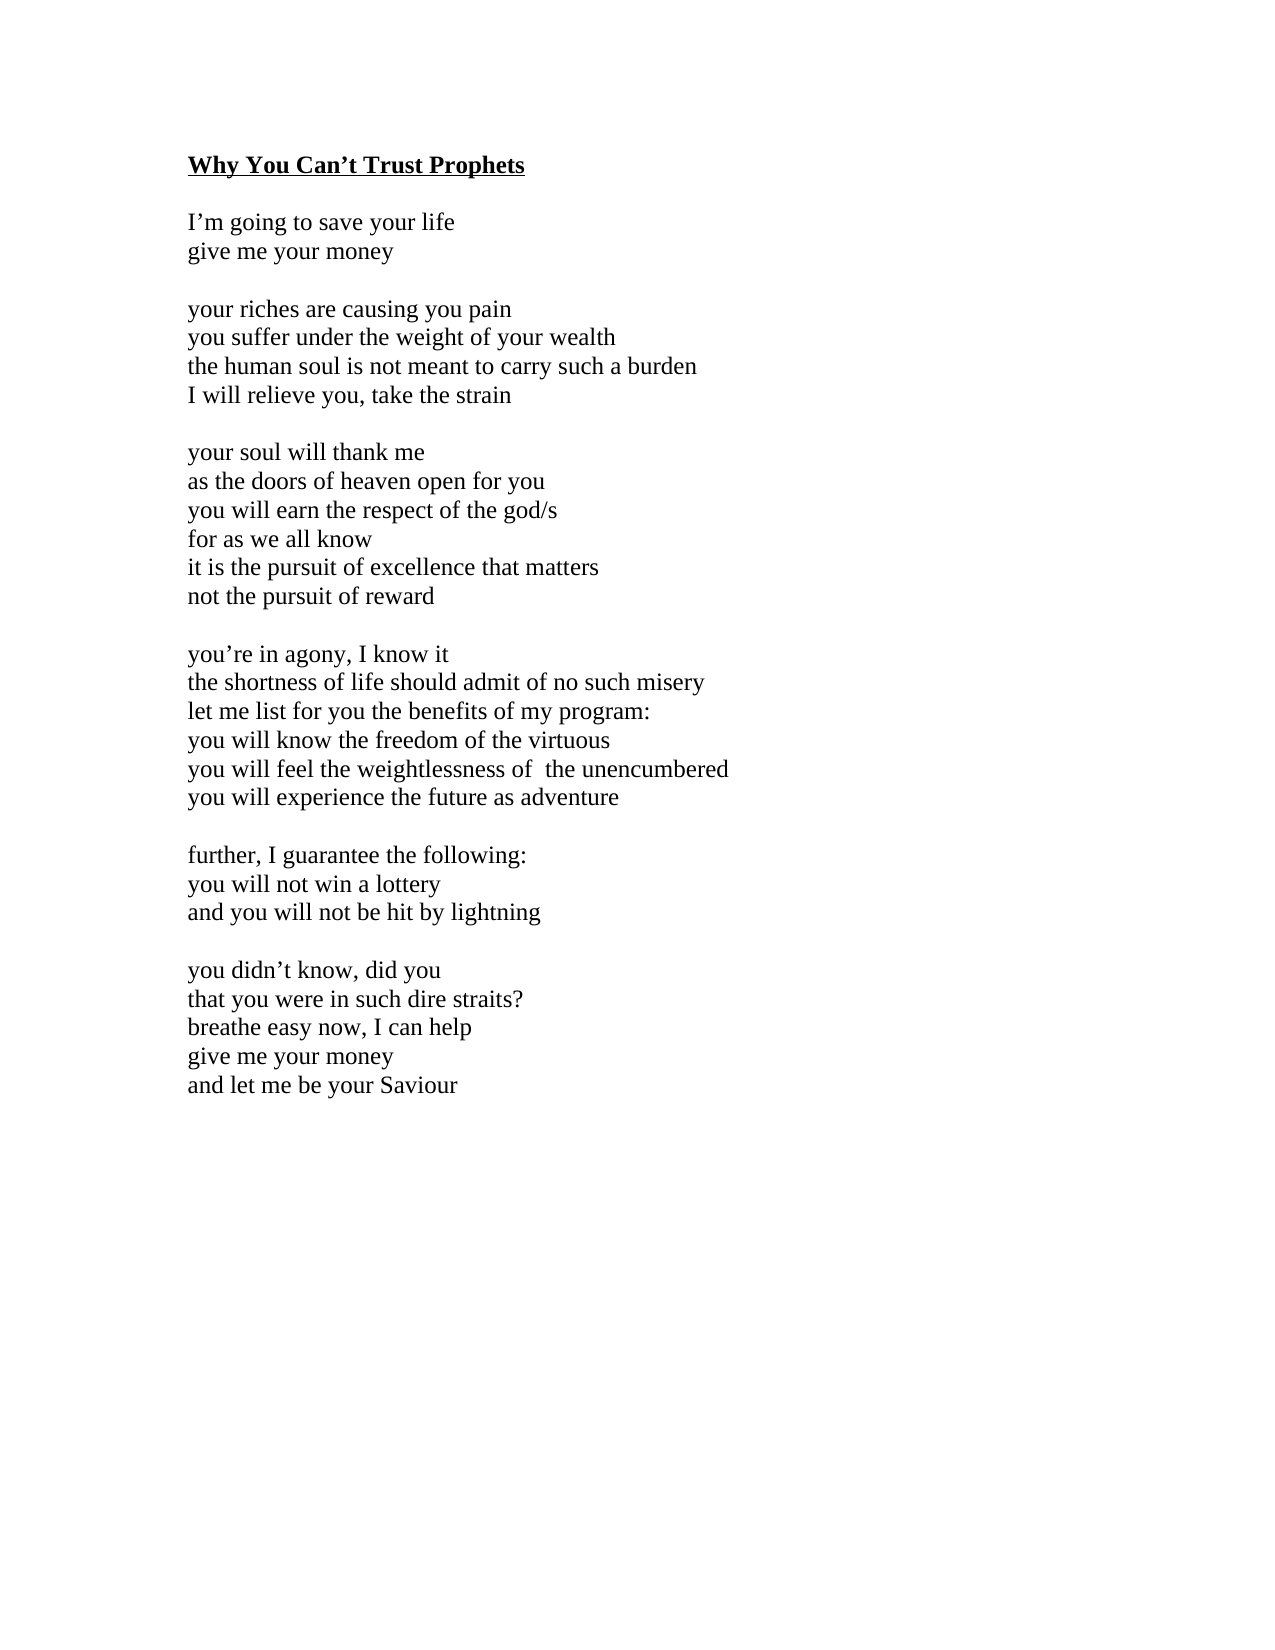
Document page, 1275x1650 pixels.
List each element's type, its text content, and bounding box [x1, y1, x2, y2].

text you will experience the future as adventure [187, 782, 1087, 811]
text Why You Can’t Trust Prophets [187, 150, 1087, 179]
text breathe easy now, I can help [187, 1012, 1087, 1041]
text you will know the freedom of the virtuous [187, 725, 1087, 754]
text your soul will thank me [187, 437, 1087, 466]
text not the pursuit of reward [187, 581, 1087, 610]
text it is the pursuit of excellence that matters [187, 552, 1087, 581]
text I’m going to save your life [187, 207, 1087, 236]
text your riches are causing you pain [187, 294, 1087, 322]
text you will feel the weightlessness of the unencumbered [187, 754, 1087, 782]
text give me your money [187, 236, 1087, 265]
text that you were in such dire straits? [187, 984, 1087, 1012]
text you will earn the respect of the god/s [187, 495, 1087, 524]
text you’re in agony, I know it [187, 639, 1087, 667]
text I will relieve you, take the strain [187, 380, 1087, 409]
text you didn’t know, did you [187, 955, 1087, 984]
text and let me be your Saviour [187, 1070, 1087, 1099]
text let me list for you the benefits of my program: [187, 696, 1087, 725]
text the human soul is not meant to carry such a burden [187, 351, 1087, 380]
text you will not win a lottery [187, 869, 1087, 897]
text the shortness of life should admit of no such misery [187, 667, 1087, 696]
text you suffer under the weight of your wealth [187, 322, 1087, 351]
text give me your money [187, 1041, 1087, 1070]
text further, I guarantee the following: [187, 840, 1087, 869]
text as the doors of heaven open for you [187, 466, 1087, 495]
text and you will not be hit by lightning [187, 897, 1087, 926]
text for as we all know [187, 524, 1087, 552]
